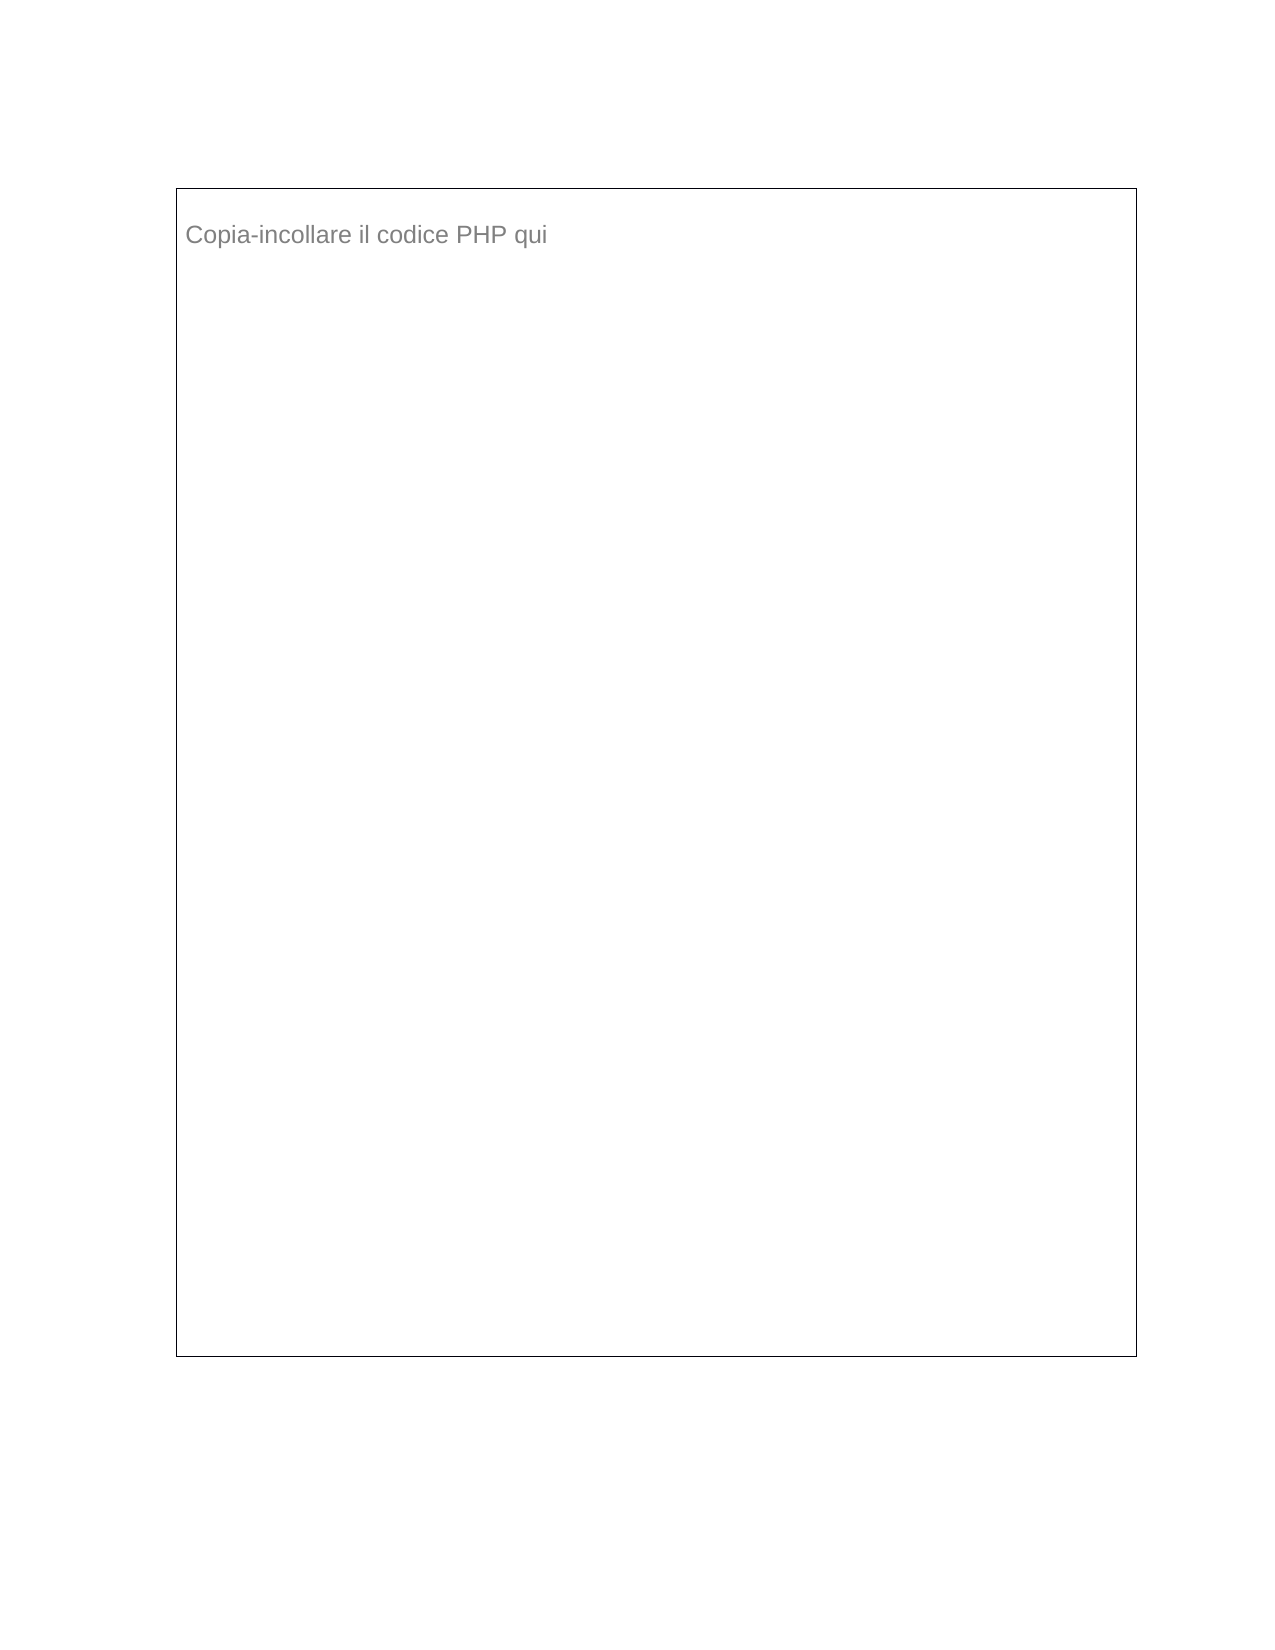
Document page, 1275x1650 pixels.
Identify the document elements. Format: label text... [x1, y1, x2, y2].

text Copia-incollare il codice PHP qui [177, 217, 1136, 249]
